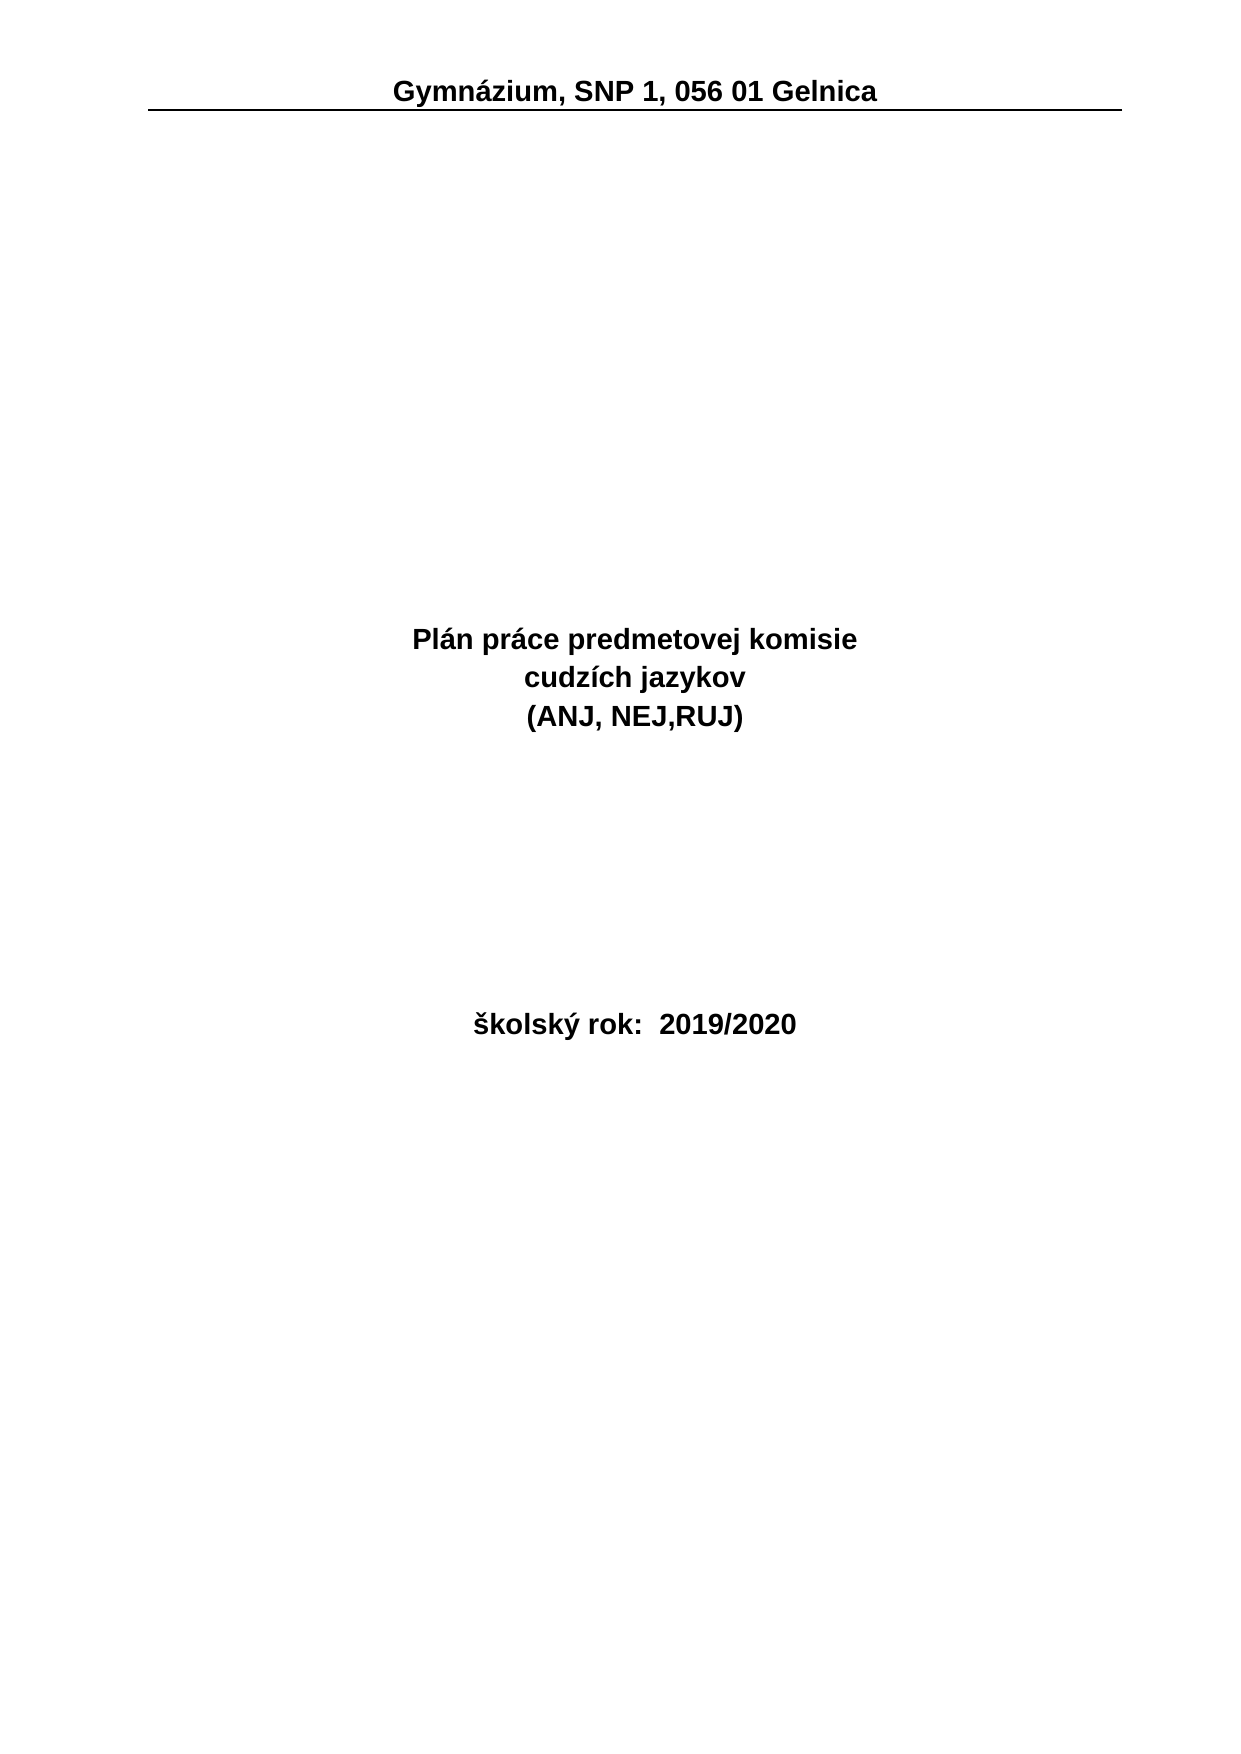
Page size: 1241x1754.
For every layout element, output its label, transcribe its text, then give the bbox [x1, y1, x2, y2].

text Plán práce predmetovej komisie [148, 622, 1122, 655]
text cudzích jazykov [148, 660, 1122, 694]
text (ANJ, NEJ,RUJ) [148, 699, 1122, 732]
title Gymnázium, SNP 1, 056 01 Gelnica [148, 74, 1122, 109]
text školský rok: 2019/2020 [148, 1007, 1122, 1041]
